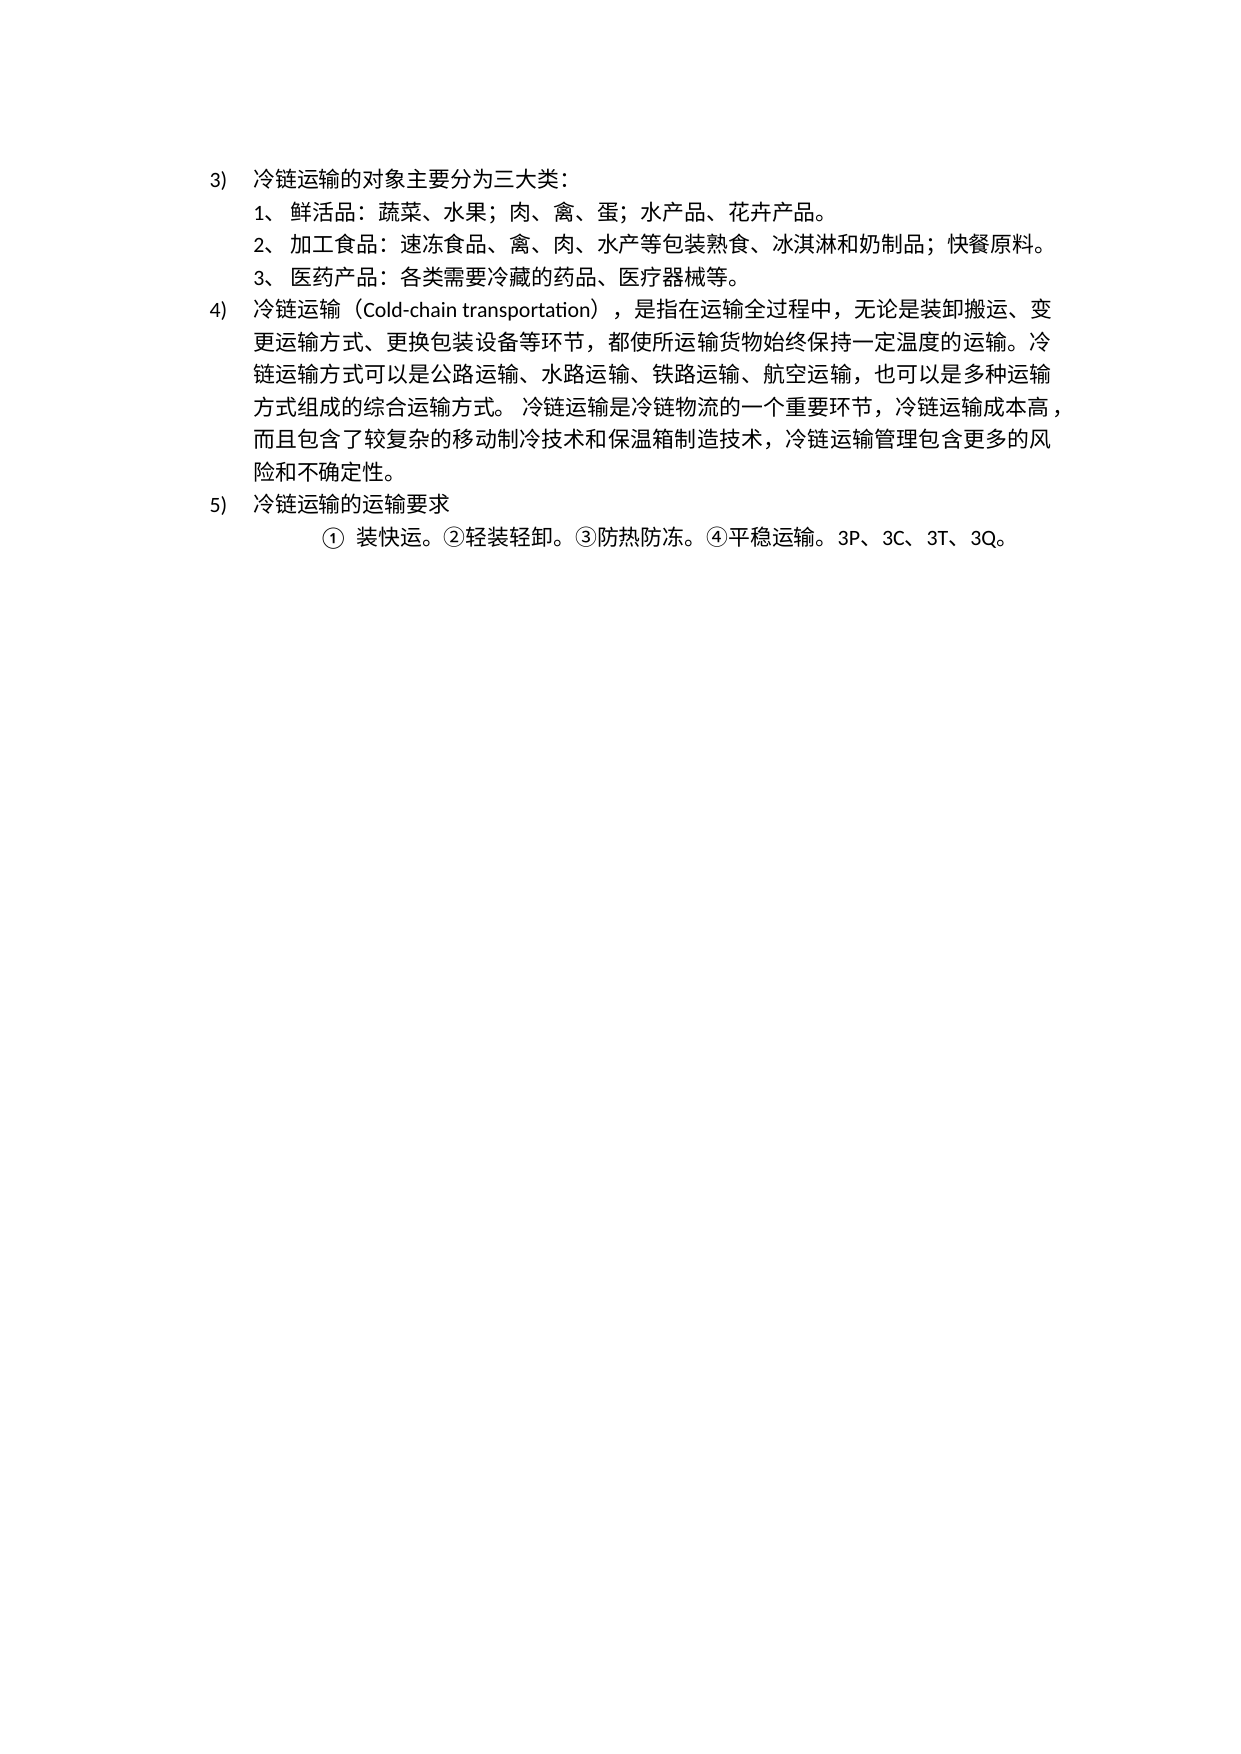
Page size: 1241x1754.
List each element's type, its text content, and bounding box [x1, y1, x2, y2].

list 鲜活品：蔬菜、水果；肉、禽、蛋；水产品、花卉产品。 [253, 194, 1053, 227]
list 装快运。②轻装轻卸。③防热防冻。④平稳运输。3P、3C、3T、3Q。 [319, 519, 1053, 552]
list 冷链运输的运输要求 [209, 487, 1053, 519]
list 医药产品：各类需要冷藏的药品、医疗器械等。 [253, 259, 1053, 292]
list 冷链运输（Cold-chain transportation），是指在运输全过程中，无论是装卸搬运、变更运输方式、更换包装设备等环节，都使所运输货物始终保持一定温度的运输。冷链运输方式可以是公路运输、水路运输、铁路运输、航空运输，也可以是多种运输方式组成的综合运输方式。 冷链运输是冷链物流的一个重要环节，冷链运输成本高，而且包含了较复杂的移动制冷技术和保温箱制造技术，冷链运输管理包含更多的风险和不确定性。 [209, 292, 1053, 487]
list 加工食品：速冻食品、禽、肉、水产等包装熟食、冰淇淋和奶制品；快餐原料。 [253, 227, 1053, 259]
list 冷链运输的对象主要分为三大类： [209, 162, 1053, 194]
